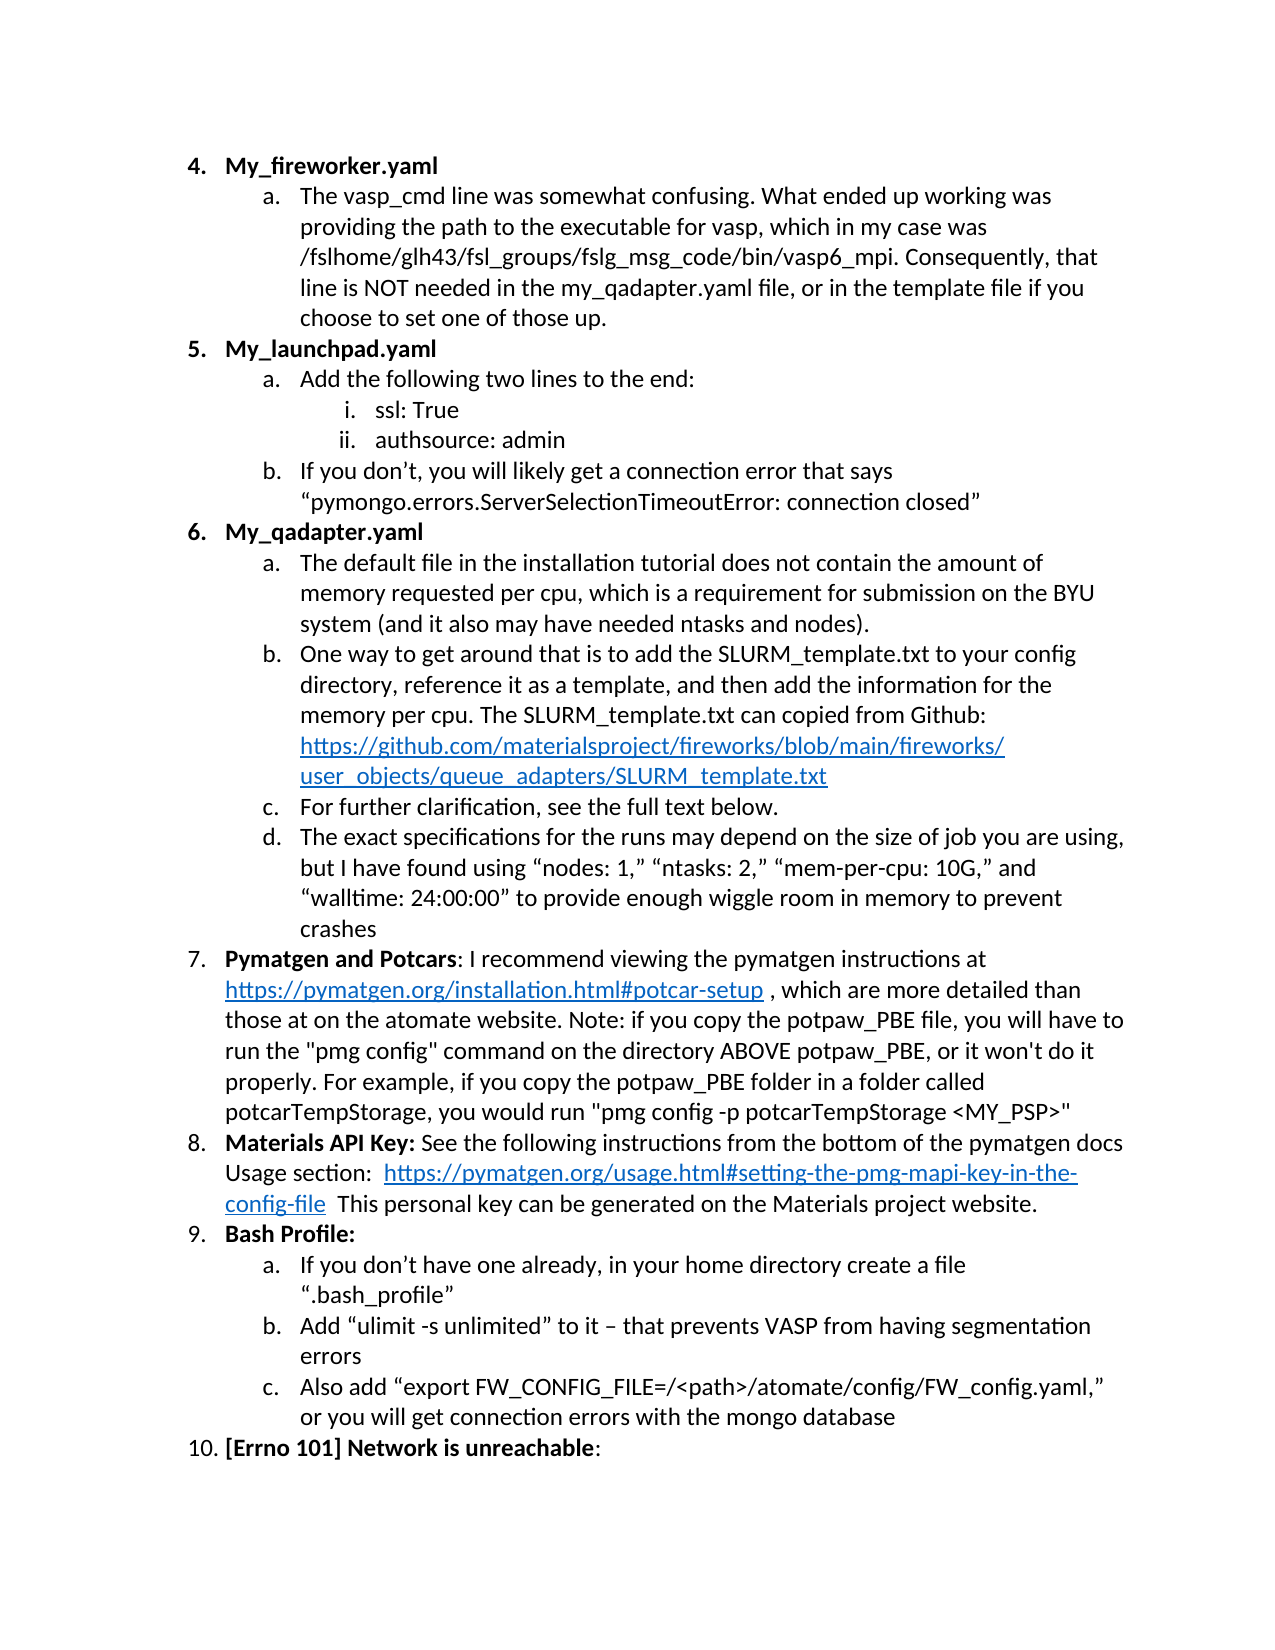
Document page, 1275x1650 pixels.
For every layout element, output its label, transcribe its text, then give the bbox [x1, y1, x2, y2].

list The vasp_cmd line was somewhat confusing. What ended up working was providing the path to the executable for vasp, which in my case was /fslhome/glh43/fsl_groups/fslg_msg_code/bin/vasp6_mpi. Consequently, that line is NOT needed in the my_qadapter.yaml file, or in the template file if you choose to set one of those up. [262, 181, 1125, 333]
list My_fireworker.yaml [187, 150, 1125, 181]
list Also add “export FW_CONFIG_FILE=/<path>/atomate/config/FW_config.yaml,” or you will get connection errors with the mongo database [262, 1371, 1125, 1432]
list The default file in the installation tutorial does not contain the amount of memory requested per cpu, which is a requirement for submission on the BYU system (and it also may have needed ntasks and nodes). [262, 547, 1125, 638]
list Pymatgen and Potcars: I recommend viewing the pymatgen instructions at https://pymatgen.org/installation.html#potcar-setup , which are more detailed than those at on the atomate website. Note: if you copy the potpaw_PBE file, you will have to run the "pmg config" command on the directory ABOVE potpaw_PBE, or it won't do it properly. For example, if you copy the potpaw_PBE folder in a folder called potcarTempStorage, you would run "pmg config -p potcarTempStorage <MY_PSP>" [187, 943, 1125, 1127]
list Add “ulimit -s unlimited” to it – that prevents VASP from having segmentation errors [262, 1310, 1125, 1371]
list One way to get around that is to add the SLURM_template.txt to your config directory, reference it as a template, and then add the information for the memory per cpu. The SLURM_template.txt can copied from Github: https://github.com/materialsproject/fireworks/blob/main/fireworks/user_objects/queue_adapters/SLURM_template.txt [262, 638, 1125, 791]
list Bash Profile: [187, 1218, 1125, 1249]
list Add the following two lines to the end: [262, 364, 1125, 394]
list ssl: True [356, 394, 1125, 425]
list authsource: admin [356, 425, 1125, 455]
list [Errno 101] Network is unreachable: [187, 1432, 1125, 1462]
list My_launchpad.yaml [187, 333, 1125, 364]
list My_qadapter.yaml [187, 516, 1125, 547]
list If you don’t have one already, in your home directory create a file “.bash_profile” [262, 1249, 1125, 1310]
list For further clarification, see the full text below. [262, 791, 1125, 821]
list Materials API Key: See the following instructions from the bottom of the pymatgen docs Usage section: https://pymatgen.org/usage.html#setting-the-pmg-mapi-key-in-the-config-file This personal key can be generated on the Materials project website. [187, 1127, 1125, 1218]
list The exact specifications for the runs may depend on the size of job you are using, but I have found using “nodes: 1,” “ntasks: 2,” “mem-per-cpu: 10G,” and “walltime: 24:00:00” to provide enough wiggle room in memory to prevent crashes [262, 821, 1125, 943]
list If you don’t, you will likely get a connection error that says “pymongo.errors.ServerSelectionTimeoutError: connection closed” [262, 455, 1125, 516]
